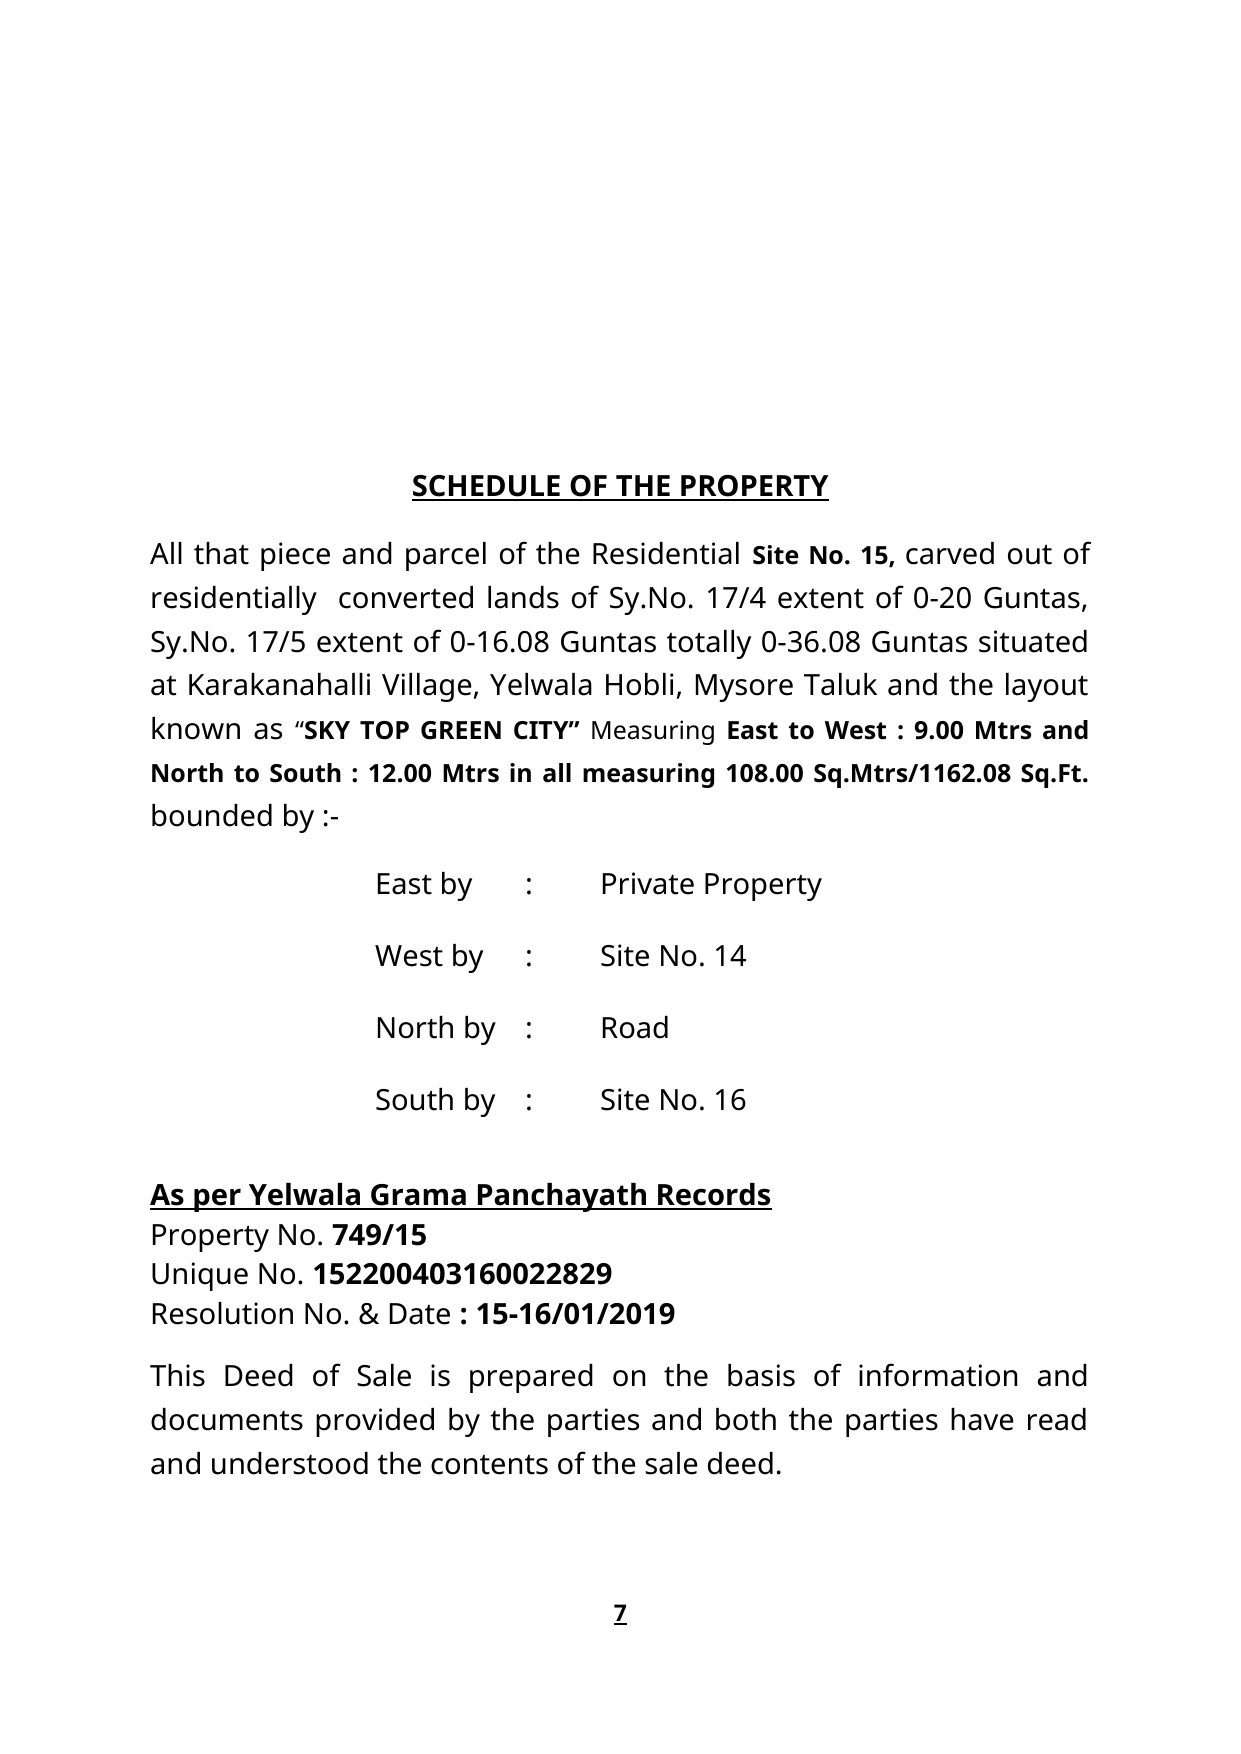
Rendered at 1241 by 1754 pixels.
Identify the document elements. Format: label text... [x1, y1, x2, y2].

subtitle North by : Road [375, 1007, 1090, 1047]
text This Deed of Sale is prepared on the basis of information and documents provided by the parties and both the parties have read and understood the contents of the sale deed. [150, 1356, 1090, 1483]
text Unique No. 152200403160022829 [150, 1254, 1090, 1293]
text All that piece and parcel of the Residential Site No. 15, carved out of residentially converted lands of Sy.No. 17/4 extent of 0-20 Guntas, Sy.No. 17/5 extent of 0-16.08 Guntas totally 0-36.08 Guntas situated at Karakanahalli Village, Yelwala Hobli, Mysore Taluk and the layout known as “SKY TOP GREEN CITY” Measuring East to West : 9.00 Mtrs and North to South : 12.00 Mtrs in all measuring 108.00 Sq.Mtrs/1162.08 Sq.Ft. bounded by :- [150, 533, 1090, 834]
text As per Yelwala Grama Panchayath Records [150, 1174, 1090, 1214]
subtitle East by : Private Property [375, 863, 1090, 903]
subtitle West by : Site No. 14 [375, 935, 1090, 975]
text Property No. 749/15 [150, 1214, 1090, 1254]
text Resolution No. & Date : 15-16/01/2019 [150, 1293, 1090, 1333]
subtitle SCHEDULE OF THE PROPERTY [150, 465, 1090, 505]
subtitle South by : Site No. 16 [375, 1079, 1090, 1119]
